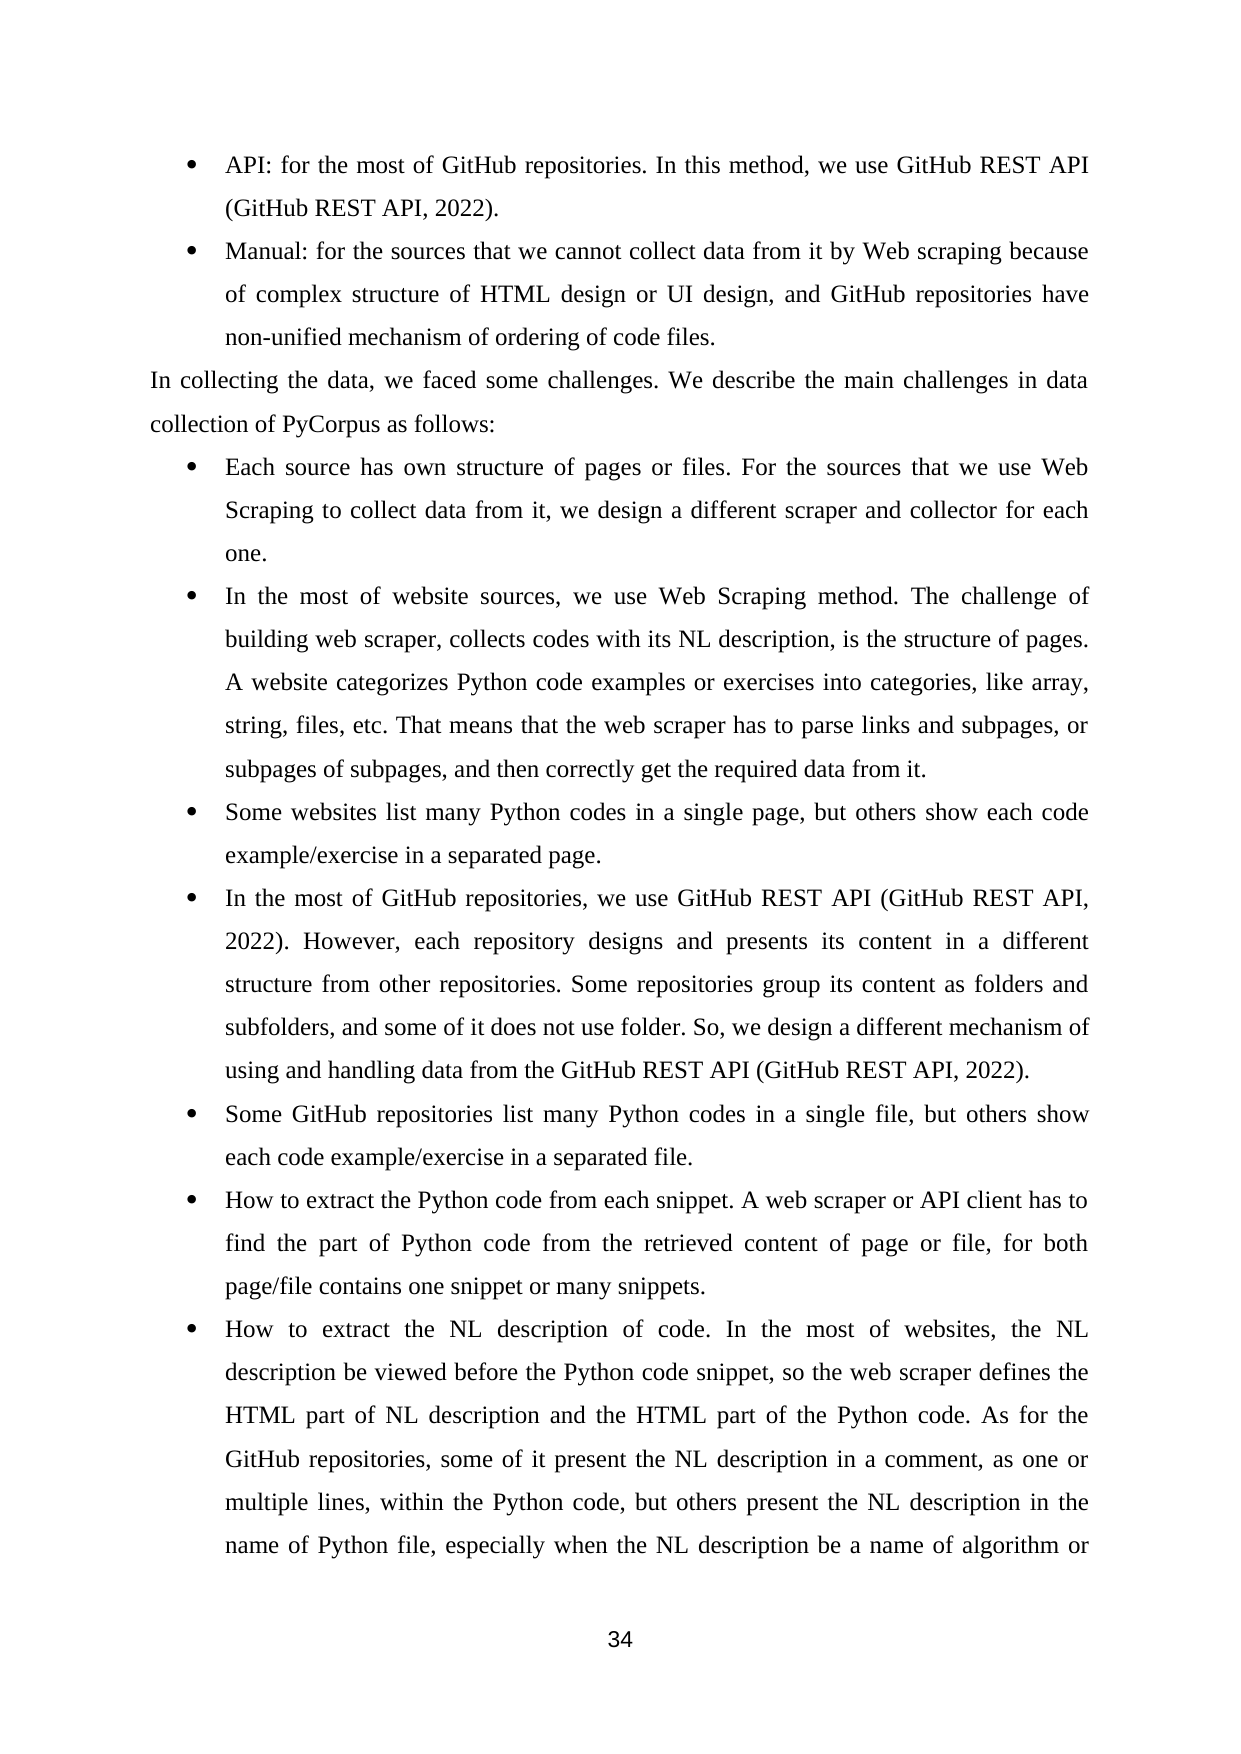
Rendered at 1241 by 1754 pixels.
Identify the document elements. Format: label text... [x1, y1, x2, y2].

list API: for the most of GitHub repositories. In this method, we use GitHub REST API (GitHub REST API, 2022). [187, 150, 1090, 222]
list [187, 1314, 1090, 1559]
list In the most of website sources, we use Web Scraping method. The challenge of building web scraper, collects codes with its NL description, is the structure of pages. A website categorizes Python code examples or exercises into categories, like array, string, files, etc. That means that the web scraper has to parse links and subpages, or subpages of subpages, and then correctly get the required data from it. [187, 581, 1090, 782]
list In the most of GitHub repositories, we use GitHub REST API (GitHub REST API, 2022). However, each repository designs and presents its content in a different structure from other repositories. Some repositories group its content as folders and subfolders, and some of it does not use folder. So, we design a different mechanism of using and handling data from the GitHub REST API (GitHub REST API, 2022). [187, 883, 1090, 1084]
list Each source has own structure of pages or files. For the sources that we use Web Scraping to collect data from it, we design a different scraper and collector for each one. [187, 452, 1090, 567]
list Manual: for the sources that we cannot collect data from it by Web scraping because of complex structure of HTML design or UI design, and GitHub repositories have non-unified mechanism of ordering of code files. [187, 236, 1090, 351]
list Some websites list many Python codes in a single page, but others show each code example/exercise in a separated page. [187, 797, 1090, 869]
list How to extract the Python code from each snippet. A web scraper or API client has to find the part of Python code from the retrieved content of page or file, for both page/file contains one snippet or many snippets. [187, 1185, 1090, 1300]
text In collecting the data, we faced some challenges. We describe the main challenges in data collection of PyCorpus as follows: [150, 366, 1090, 437]
list Some GitHub repositories list many Python codes in a single file, but others show each code example/exercise in a separated file. [187, 1099, 1090, 1171]
